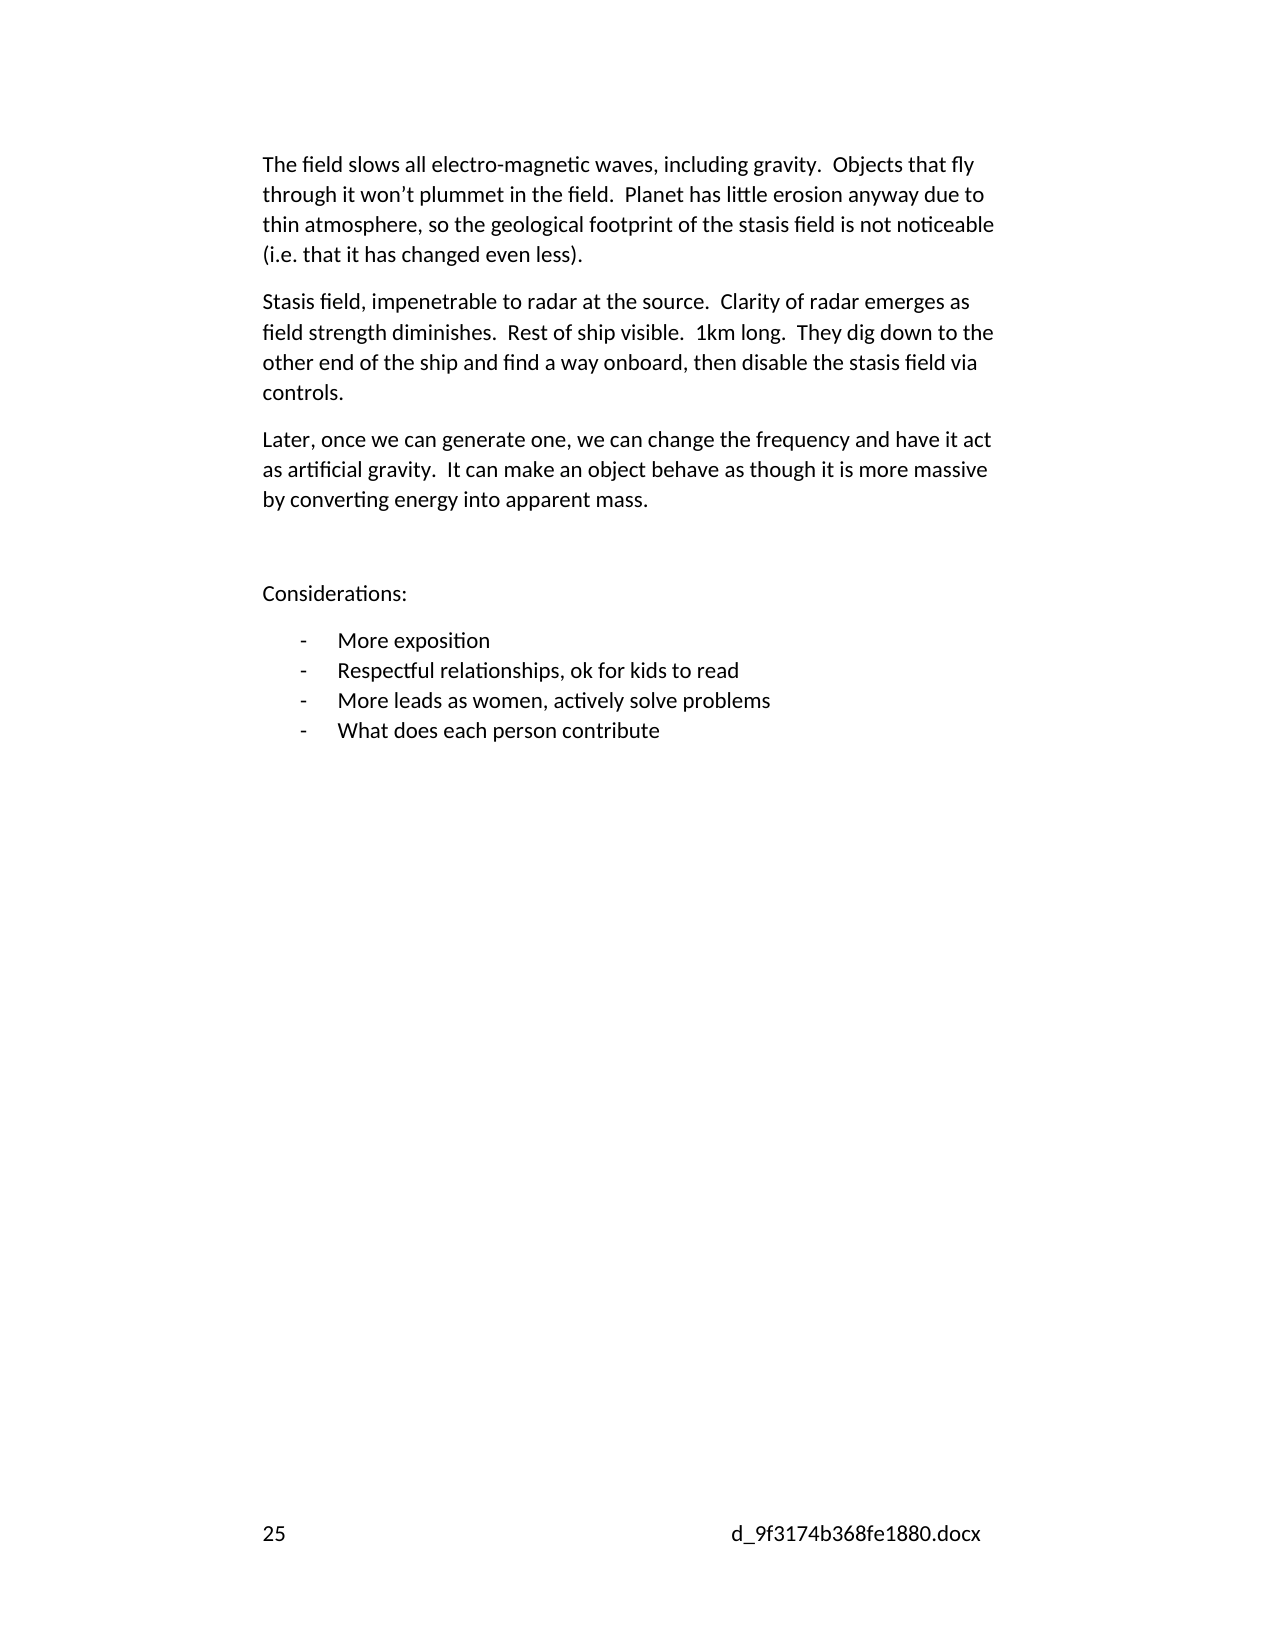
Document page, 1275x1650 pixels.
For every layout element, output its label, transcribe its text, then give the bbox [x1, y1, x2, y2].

text Later, once we can generate one, we can change the frequency and have it act as artificial gravity. It can make an object behave as though it is more massive by converting energy into apparent mass. [262, 425, 1012, 513]
text The field slows all electro-magnetic waves, including gravity. Objects that fly through it won’t plummet in the field. Planet has little erosion anyway due to thin atmosphere, so the geological footprint of the stasis field is not noticeable (i.e. that it has changed even less). [262, 150, 1012, 269]
text Stasis field, impenetrable to radar at the source. Clarity of radar emerges as field strength diminishes. Rest of ship visible. 1km long. They dig down to the other end of the ship and find a way onboard, then disable the stasis field via controls. [262, 287, 1012, 406]
list More leads as women, actively solve problems [300, 686, 1012, 714]
list Respectful relationships, ok for kids to read [300, 656, 1012, 684]
list More exposition [300, 626, 1012, 654]
text Considerations: [262, 579, 1012, 607]
list What does each person contribute [300, 717, 1012, 745]
